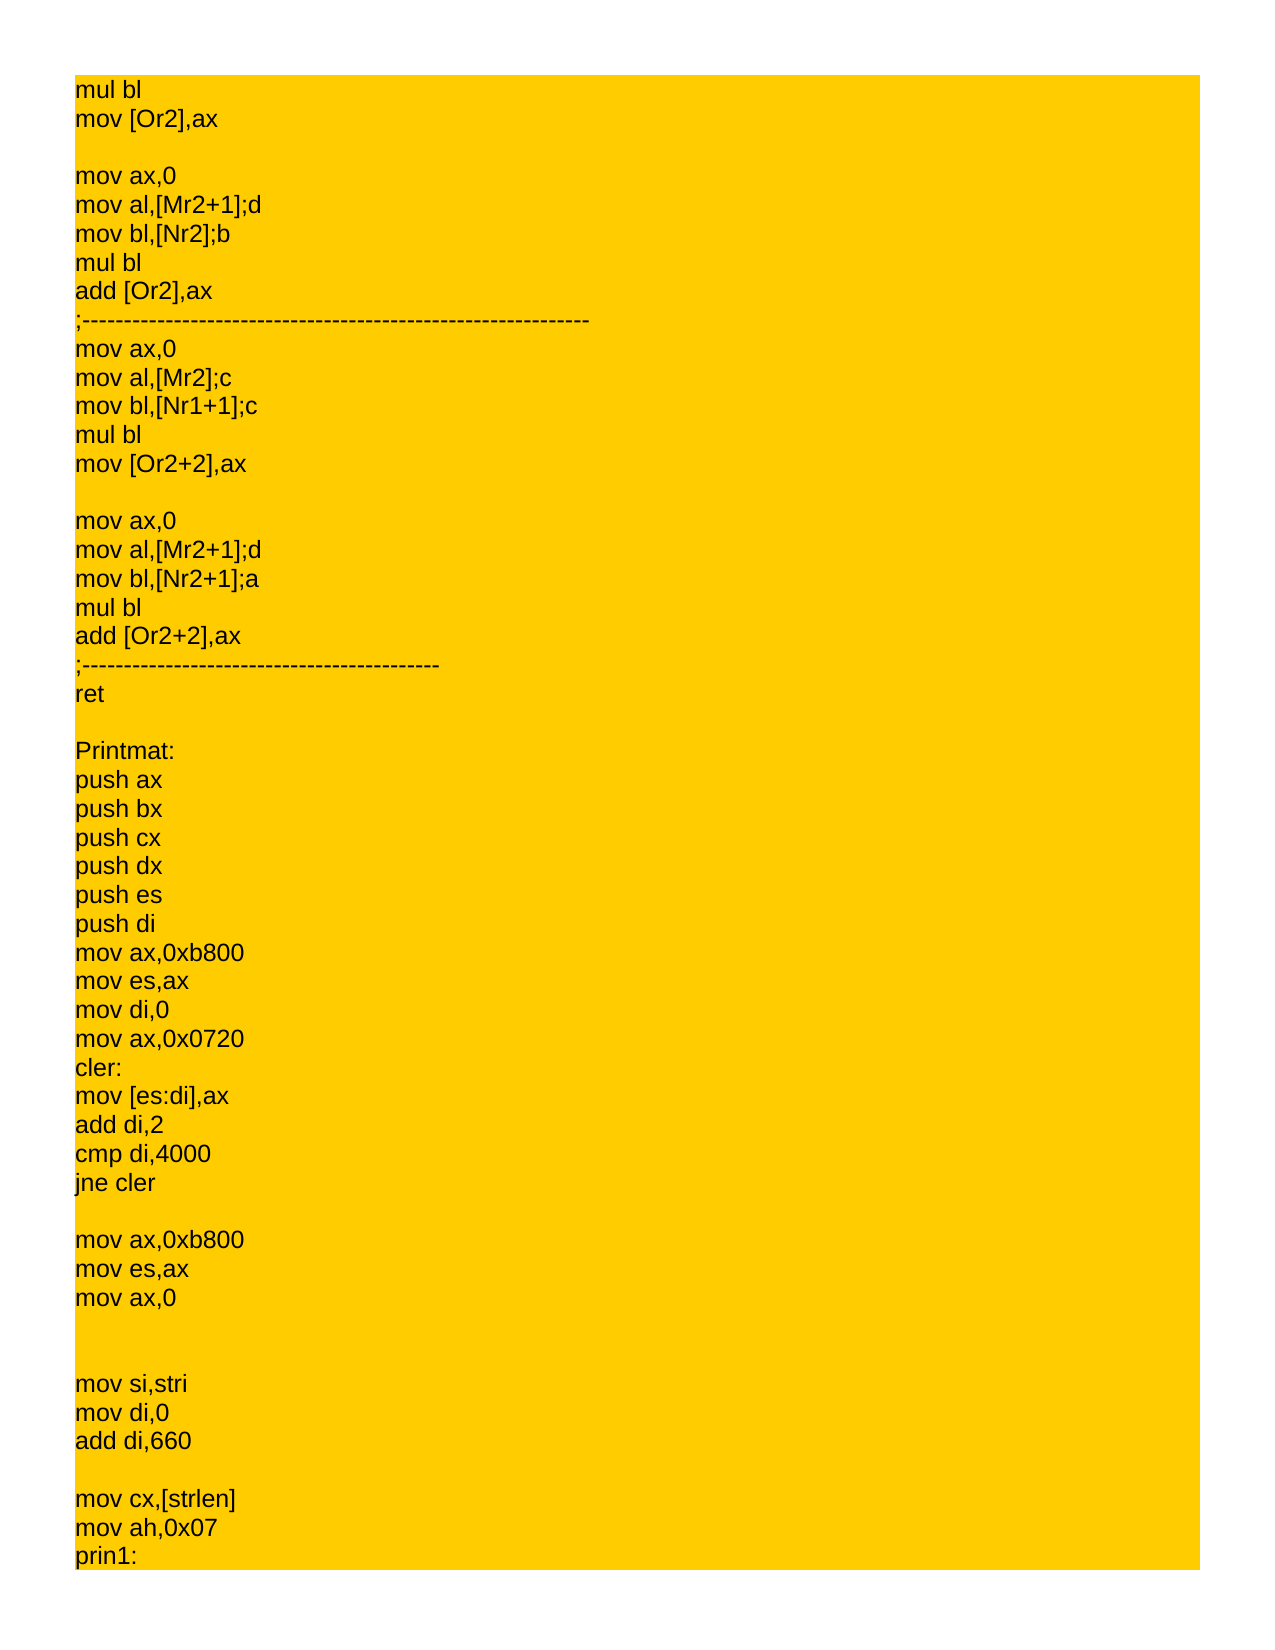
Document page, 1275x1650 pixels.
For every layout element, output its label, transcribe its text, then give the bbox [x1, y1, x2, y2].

text push cx [75, 822, 1200, 851]
text mov ax,0xb800 [75, 1225, 1200, 1254]
text push di [75, 909, 1200, 937]
text prin1: [75, 1541, 1200, 1570]
text mov ax,0 [75, 161, 1200, 190]
text jne cler [75, 1167, 1200, 1196]
text mov [Or2+2],ax [75, 449, 1200, 477]
text mov es,ax [75, 1254, 1200, 1282]
text mov [es:di],ax [75, 1081, 1200, 1110]
text ;------------------------------------------------------------- [75, 305, 1200, 334]
text cmp di,4000 [75, 1139, 1200, 1167]
text add di,2 [75, 1110, 1200, 1139]
text ret [75, 679, 1200, 707]
text mov al,[Mr2];c [75, 362, 1200, 391]
text mov ah,0x07 [75, 1512, 1200, 1541]
text add [Or2+2],ax [75, 621, 1200, 650]
text mov di,0 [75, 995, 1200, 1024]
text mov ax,0 [75, 1282, 1200, 1311]
text mov al,[Mr2+1];d [75, 535, 1200, 564]
text push es [75, 880, 1200, 909]
text mov bl,[Nr2+1];a [75, 564, 1200, 592]
text mov ax,0 [75, 334, 1200, 362]
text mov bl,[Nr2];b [75, 219, 1200, 247]
text ;------------------------------------------- [75, 650, 1200, 679]
text cler: [75, 1052, 1200, 1081]
text add [Or2],ax [75, 276, 1200, 305]
text mov di,0 [75, 1397, 1200, 1426]
text mov ax,0 [75, 506, 1200, 535]
text mov [Or2],ax [75, 104, 1200, 132]
text mov cx,[strlen] [75, 1484, 1200, 1512]
text mov al,[Mr2+1];d [75, 190, 1200, 219]
text mov ax,0x0720 [75, 1024, 1200, 1052]
text push ax [75, 765, 1200, 794]
text mov si,stri [75, 1369, 1200, 1397]
text mul bl [75, 592, 1200, 621]
text mul bl [75, 75, 1200, 104]
text Printmat: [75, 736, 1200, 765]
text add di,660 [75, 1426, 1200, 1455]
text mov ax,0xb800 [75, 937, 1200, 966]
text mov es,ax [75, 966, 1200, 995]
text mov bl,[Nr1+1];c [75, 391, 1200, 420]
text push dx [75, 851, 1200, 880]
text push bx [75, 794, 1200, 822]
text mul bl [75, 247, 1200, 276]
text mul bl [75, 420, 1200, 449]
